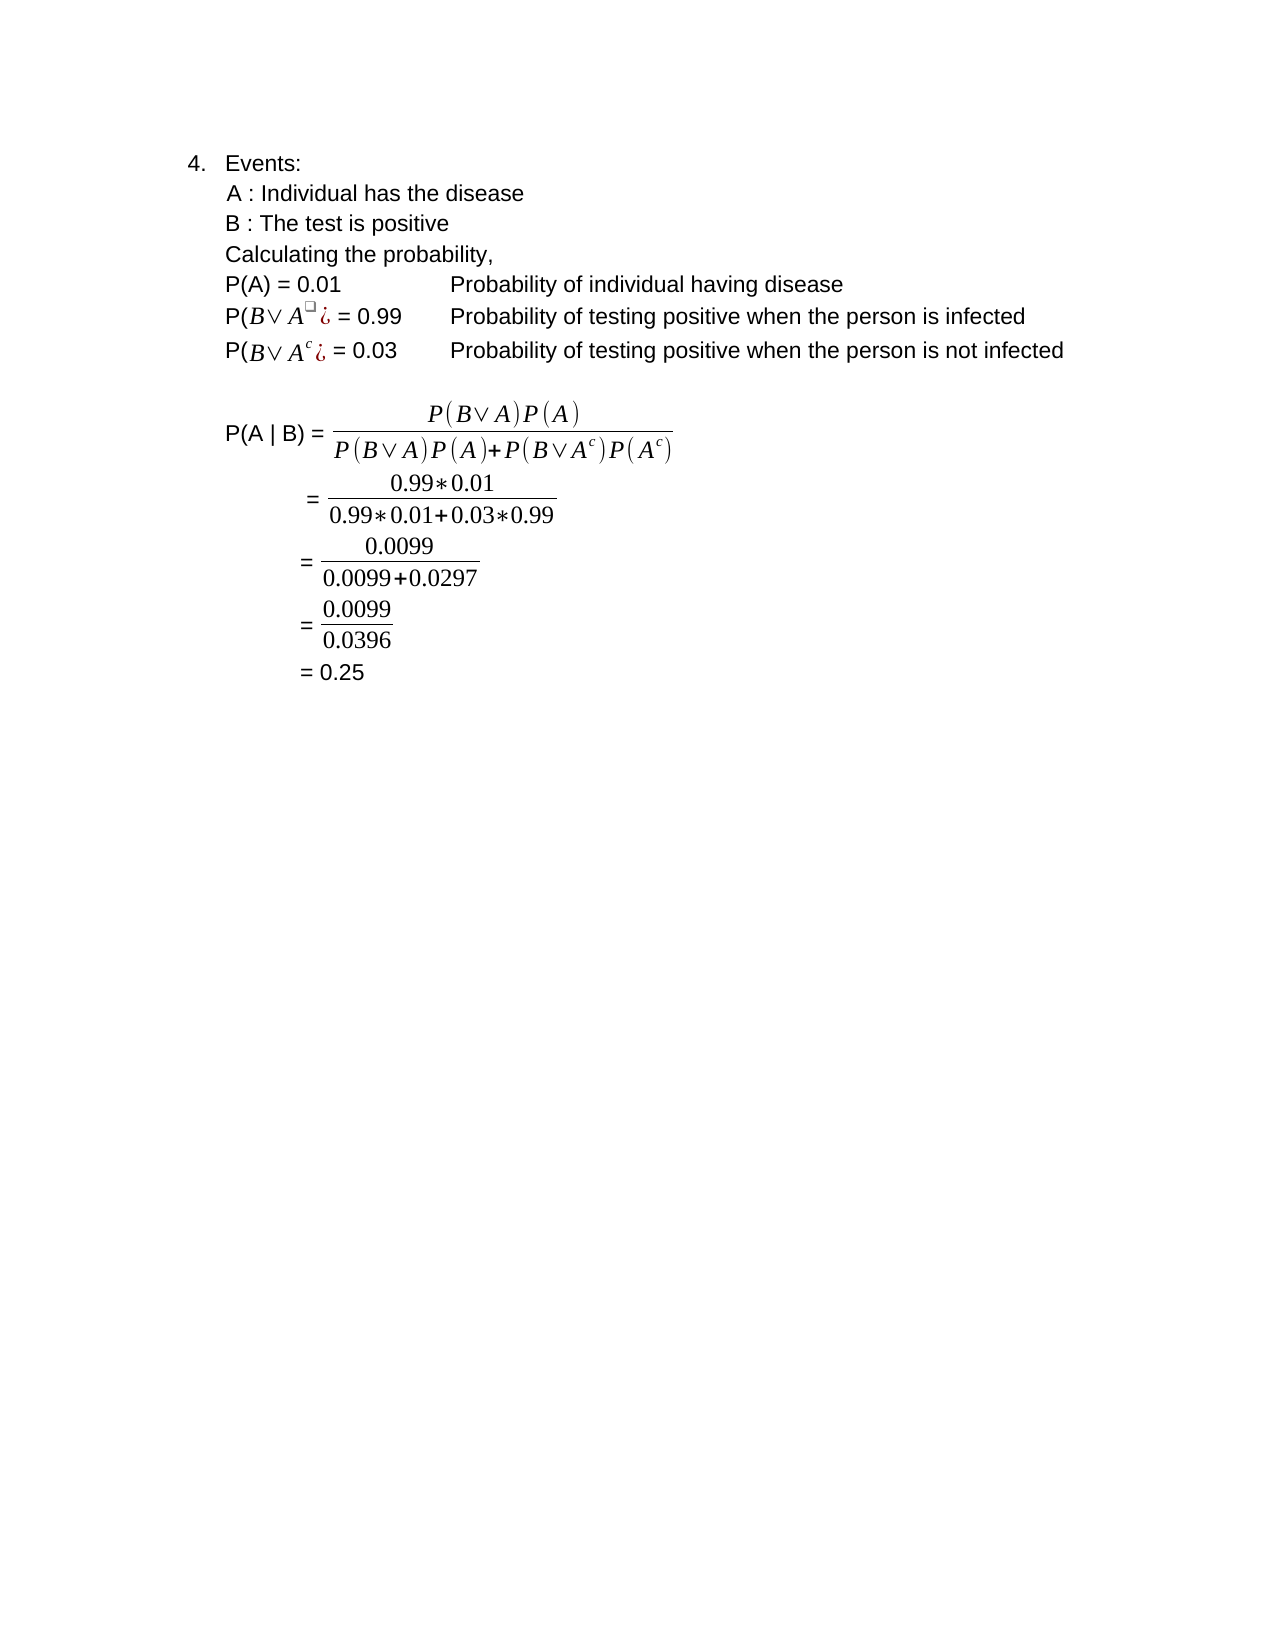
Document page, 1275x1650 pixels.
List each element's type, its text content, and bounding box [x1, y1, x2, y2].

list Events: [187, 150, 1125, 176]
text P( = 0.03 Probability of testing positive when the person is not infected [150, 334, 1125, 366]
text P(A | B) = [150, 399, 1125, 466]
text Calculating the probability, [150, 241, 1125, 267]
text = [150, 596, 1125, 654]
text P(A) = 0.01 Probability of individual having disease [150, 271, 1125, 297]
text P( = 0.99 Probability of testing positive when the person is infected [150, 301, 1125, 331]
text = [150, 470, 1125, 529]
text = [150, 533, 1125, 592]
text = 0.25 [225, 658, 1125, 685]
text A : Individual has the disease [150, 180, 1125, 207]
text B : The test is positive [150, 210, 1125, 237]
